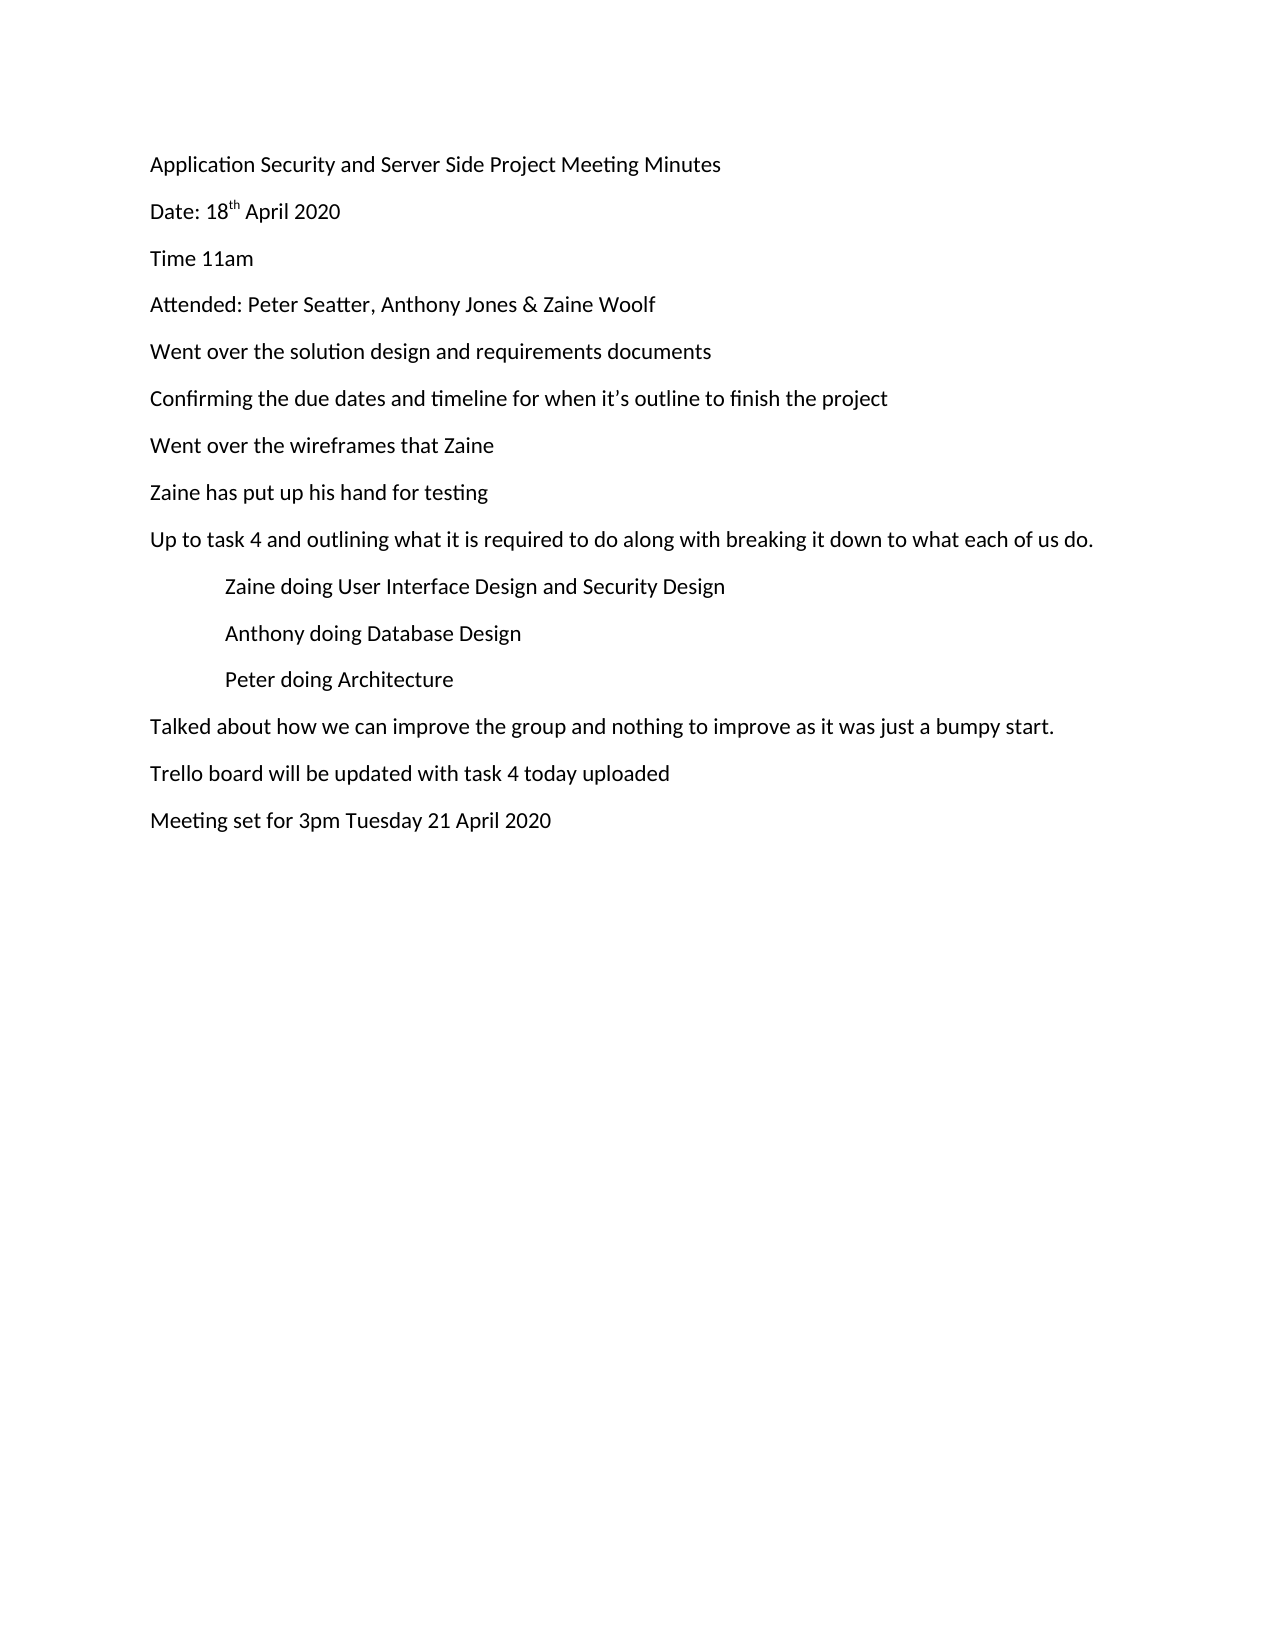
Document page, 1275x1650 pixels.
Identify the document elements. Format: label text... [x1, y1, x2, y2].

text Anthony doing Database Design [150, 619, 1125, 647]
text Attended: Peter Seatter, Anthony Jones & Zaine Woolf [150, 291, 1125, 319]
text Trello board will be updated with task 4 today uploaded [150, 759, 1125, 787]
text Confirming the due dates and timeline for when it’s outline to finish the project [150, 384, 1125, 412]
text Talked about how we can improve the group and nothing to improve as it was just a bumpy start. [150, 712, 1125, 741]
text Zaine doing User Interface Design and Security Design [150, 572, 1125, 600]
text Zaine has put up his hand for testing [150, 478, 1125, 506]
text Application Security and Server Side Project Meeting Minutes [150, 150, 1125, 178]
text Meeting set for 3pm Tuesday 21 April 2020 [150, 806, 1125, 834]
text Date: 18th April 2020 [150, 197, 1125, 225]
text Went over the solution design and requirements documents [150, 337, 1125, 366]
text Up to task 4 and outlining what it is required to do along with breaking it down to what each of us do. [150, 525, 1125, 553]
text Went over the wireframes that Zaine [150, 431, 1125, 459]
text Peter doing Architecture [150, 666, 1125, 694]
text Time 11am [150, 244, 1125, 272]
